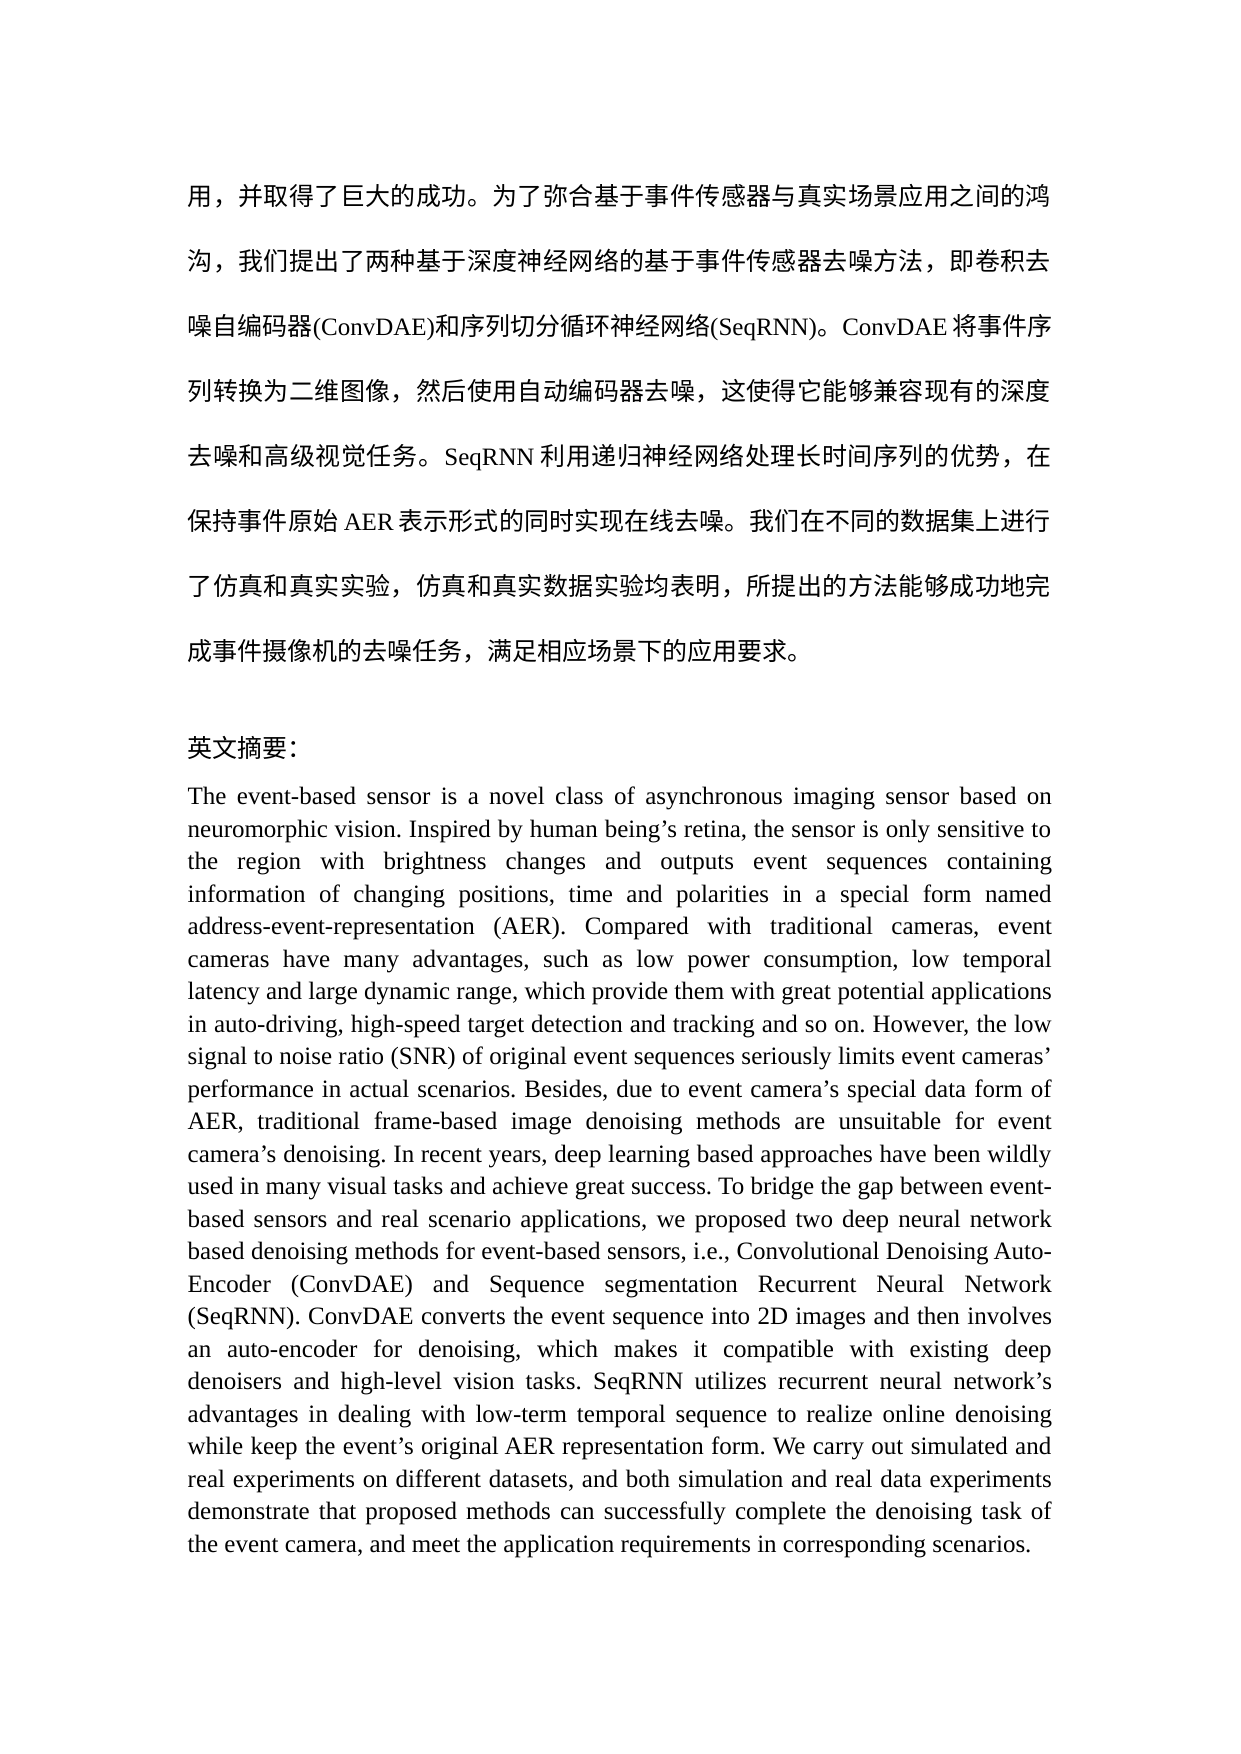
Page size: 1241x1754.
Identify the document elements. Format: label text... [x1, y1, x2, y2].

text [187, 162, 1053, 682]
text The event-based sensor is a novel class of asynchronous imaging sensor based on neuromorphic vision. Inspired by human being’s retina, the sensor is only sensitive to the region with brightness changes and outputs event sequences containing information of changing positions, time and polarities in a special form named address-event-representation (AER). Compared with traditional cameras, event cameras have many advantages, such as low power consumption, low temporal latency and large dynamic range, which provide them with great potential applications in auto-driving, high-speed target detection and tracking and so on. However, the low signal to noise ratio (SNR) of original event sequences seriously limits event cameras’ performance in actual scenarios. Besides, due to event camera’s special data form of AER, traditional frame-based image denoising methods are unsuitable for event camera’s denoising. In recent years, deep learning based approaches have been wildly used in many visual tasks and achieve great success. To bridge the gap between event-based sensors and real scenario applications, we proposed two deep neural network based denoising methods for event-based sensors, i.e., Convolutional Denoising Auto-Encoder (ConvDAE) and Sequence segmentation Recurrent Neural Network (SeqRNN). ConvDAE converts the event sequence into 2D images and then involves an auto-encoder for denoising, which makes it compatible with existing deep denoisers and high-level vision tasks. SeqRNN utilizes recurrent neural network’s advantages in dealing with low-term temporal sequence to realize online denoising while keep the event’s original AER representation form. We carry out simulated and real experiments on different datasets, and both simulation and real data experiments demonstrate that proposed methods can successfully complete the denoising task of the event camera, and meet the application requirements in corresponding scenarios. [187, 779, 1053, 1559]
text 英文摘要： [187, 714, 1053, 779]
